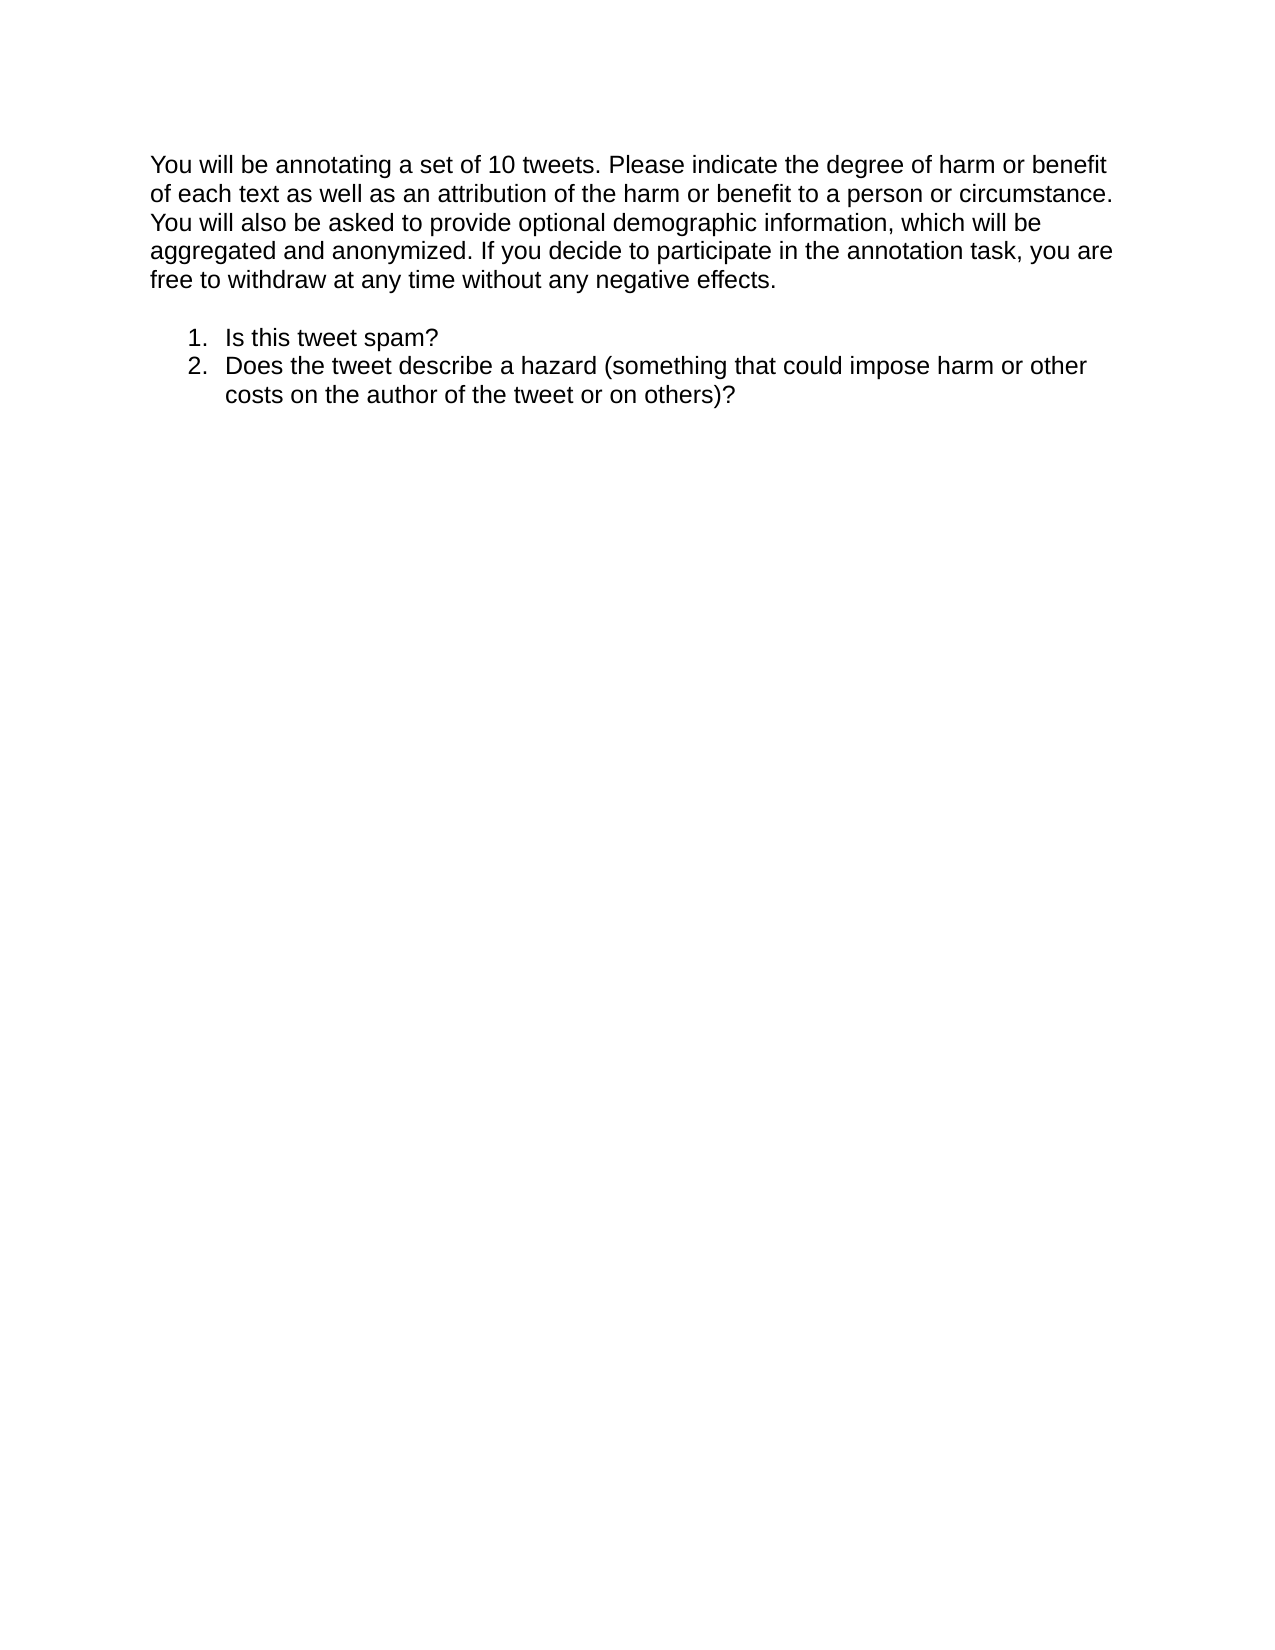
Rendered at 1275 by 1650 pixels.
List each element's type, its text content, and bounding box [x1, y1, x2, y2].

list Does the tweet describe a hazard (something that could impose harm or other costs on the author of the tweet or on others)? [187, 351, 1125, 409]
text You will be annotating a set of 10 tweets. Please indicate the degree of harm or benefit of each text as well as an attribution of the harm or benefit to a person or circumstance. You will also be asked to provide optional demographic information, which will be aggregated and anonymized. If you decide to participate in the annotation task, you are free to withdraw at any time without any negative effects. [150, 150, 1125, 294]
list Is this tweet spam? [187, 322, 1125, 351]
